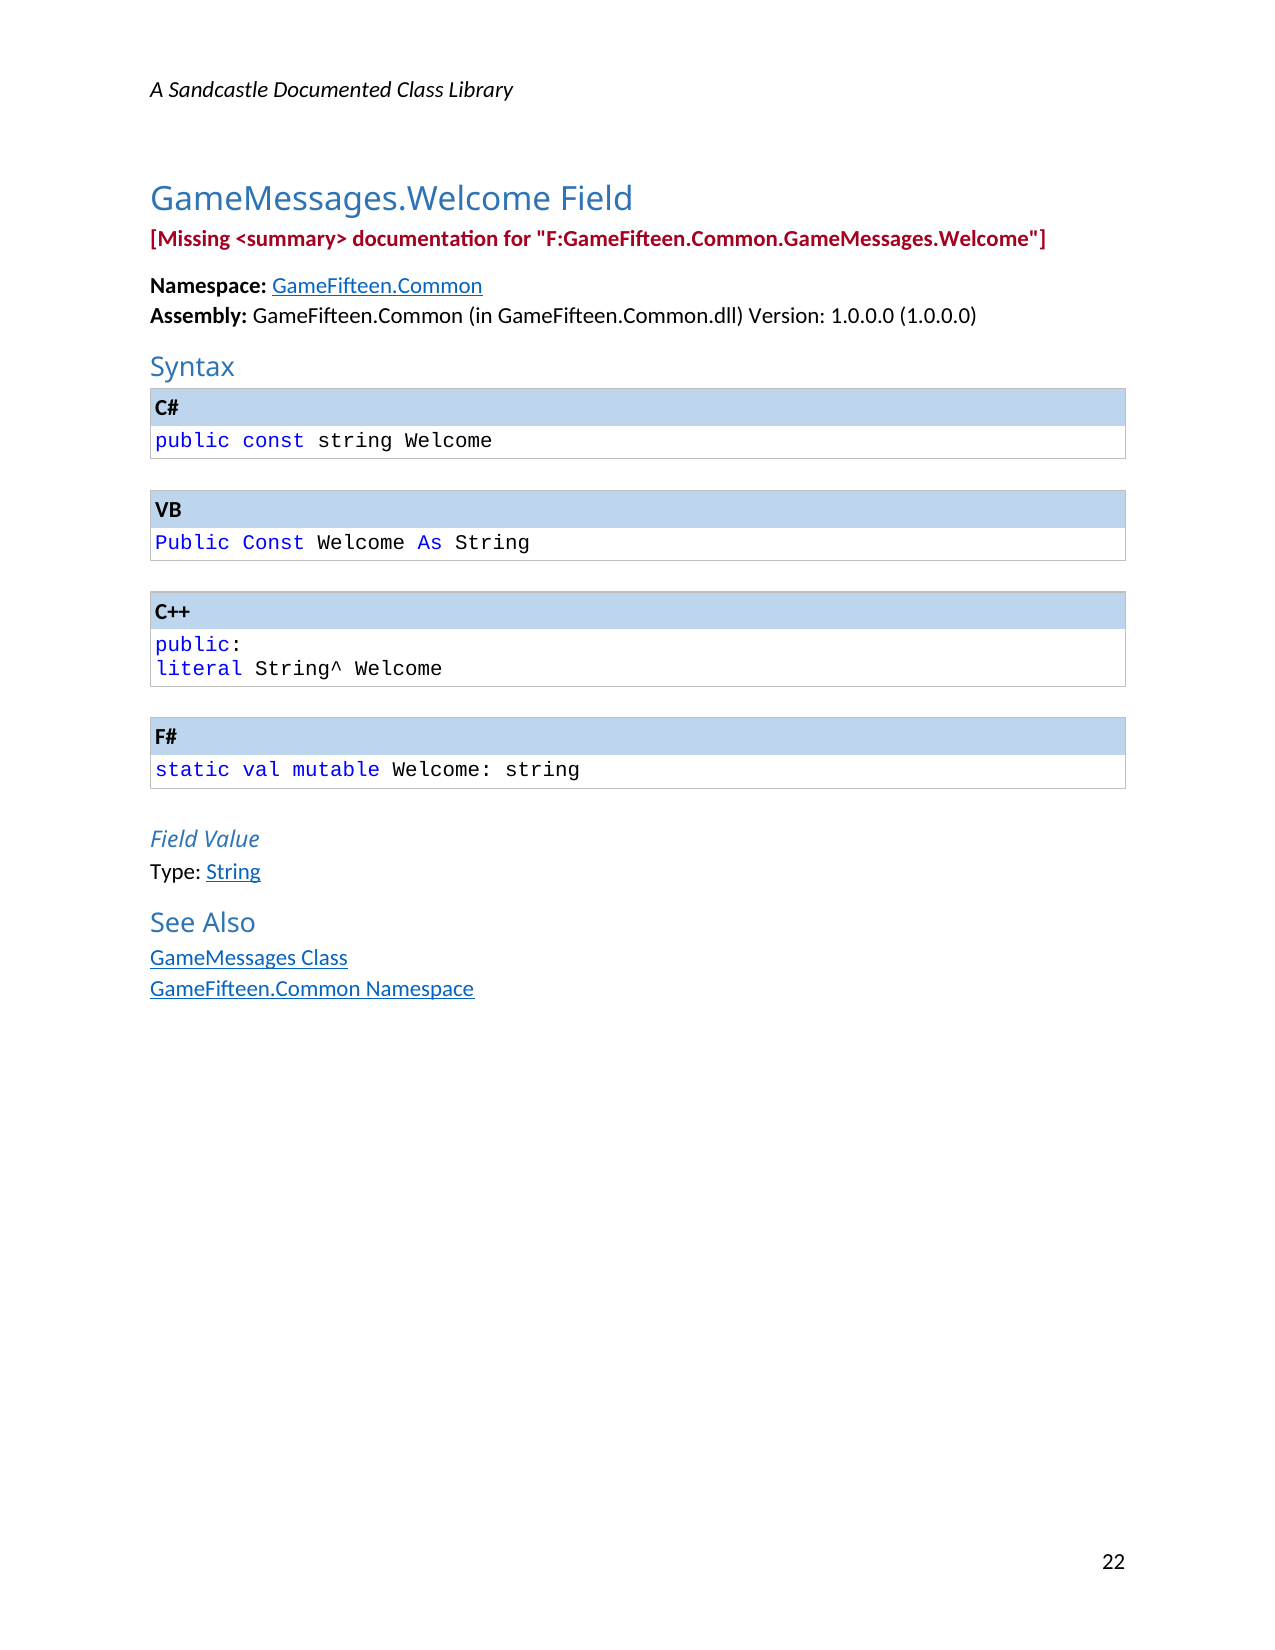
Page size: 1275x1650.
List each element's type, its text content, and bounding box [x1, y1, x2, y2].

table_header VB [151, 491, 1125, 528]
table_header F# [151, 718, 1125, 755]
table_cell static val mutable Welcome: string [151, 755, 1125, 788]
text Type: String [150, 857, 1125, 885]
subtitle GameMessages.Welcome Field [150, 175, 1125, 220]
text GameFifteen.Common Namespace [150, 974, 1125, 1002]
table_header C++ [151, 593, 1125, 629]
subtitle See Also [150, 904, 1125, 941]
table_header C# [151, 389, 1125, 426]
table_cell Public Const Welcome As String [151, 528, 1125, 560]
subtitle Field Value [150, 823, 1125, 854]
text Namespace: GameFifteen.CommonAssembly: GameFifteen.Common (in GameFifteen.Common.dll) Version: 1.0.0.0 (1.0.0.0) [150, 271, 1125, 329]
subtitle Syntax [150, 348, 1125, 385]
text [Missing <summary> documentation for "F:GameFifteen.Common.GameMessages.Welcome"] [150, 224, 1125, 252]
table_cell public const string Welcome [151, 426, 1125, 458]
table_cell public: literal String^ Welcome [151, 630, 1125, 686]
text GameMessages Class [150, 943, 1125, 971]
